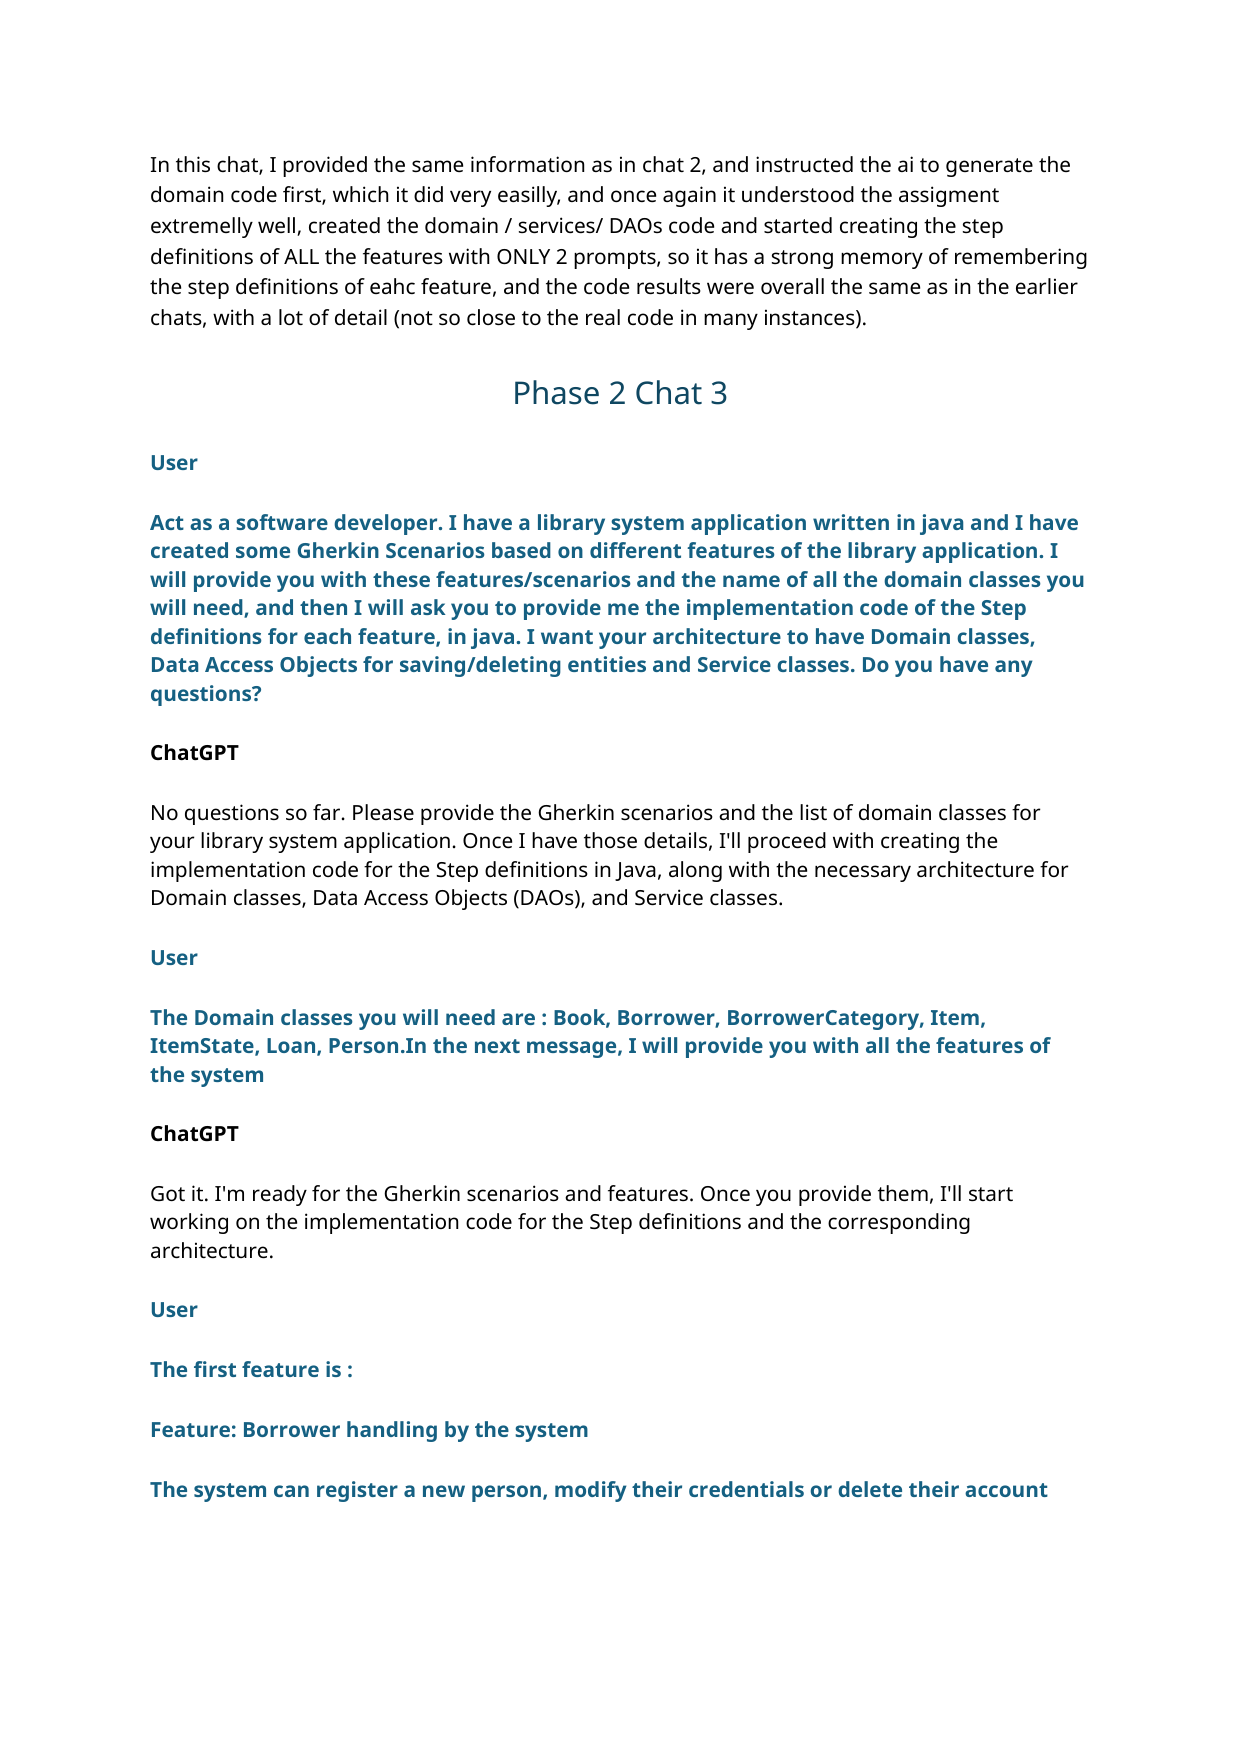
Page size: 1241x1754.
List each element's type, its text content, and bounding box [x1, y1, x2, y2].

text ChatGPT [150, 738, 1090, 767]
text Feature: Borrower handling by the system [150, 1415, 1090, 1443]
text The Domain classes you will need are : Book, Borrower, BorrowerCategory, Item, ItemState, Loan, Person.In the next message, I will provide you with all the features of the system [150, 1003, 1090, 1088]
text The first feature is : [150, 1355, 1090, 1384]
text User [150, 943, 1090, 972]
text In this chat, I provided the same information as in chat 2, and instructed the ai to generate the domain code first, which it did very easilly, and once again it understood the assigment extremelly well, created the domain / services/ DAOs code and started creating the step definitions of ALL the features with ONLY 2 prompts, so it has a strong memory of remembering the step definitions of eahc feature, and the code results were overall the same as in the earlier chats, with a lot of detail (not so close to the real code in many instances). [150, 150, 1090, 332]
text Got it. I'm ready for the Gherkin scenarios and features. Once you provide them, I'll start working on the implementation code for the Step definitions and the corresponding architecture. [150, 1179, 1090, 1264]
text User [150, 1296, 1090, 1324]
text No questions so far. Please provide the Gherkin scenarios and the list of domain classes for your library system application. Once I have those details, I'll proceed with creating the implementation code for the Step definitions in Java, along with the necessary architecture for Domain classes, Data Access Objects (DAOs), and Service classes. [150, 798, 1090, 912]
text User [150, 448, 1090, 477]
text Act as a software developer. I have a library system application written in java and I have created some Gherkin Scenarios based on different features of the library application. I will provide you with these features/scenarios and the name of all the domain classes you will need, and then I will ask you to provide me the implementation code of the Step definitions for each feature, in java. I want your architecture to have Domain classes, Data Access Objects for saving/deleting entities and Service classes. Do you have any questions? [150, 508, 1090, 707]
subtitle Phase 2 Chat 3 [150, 371, 1090, 414]
text ChatGPT [150, 1119, 1090, 1148]
text The system can register a new person, modify their credentials or delete their account [150, 1475, 1090, 1503]
